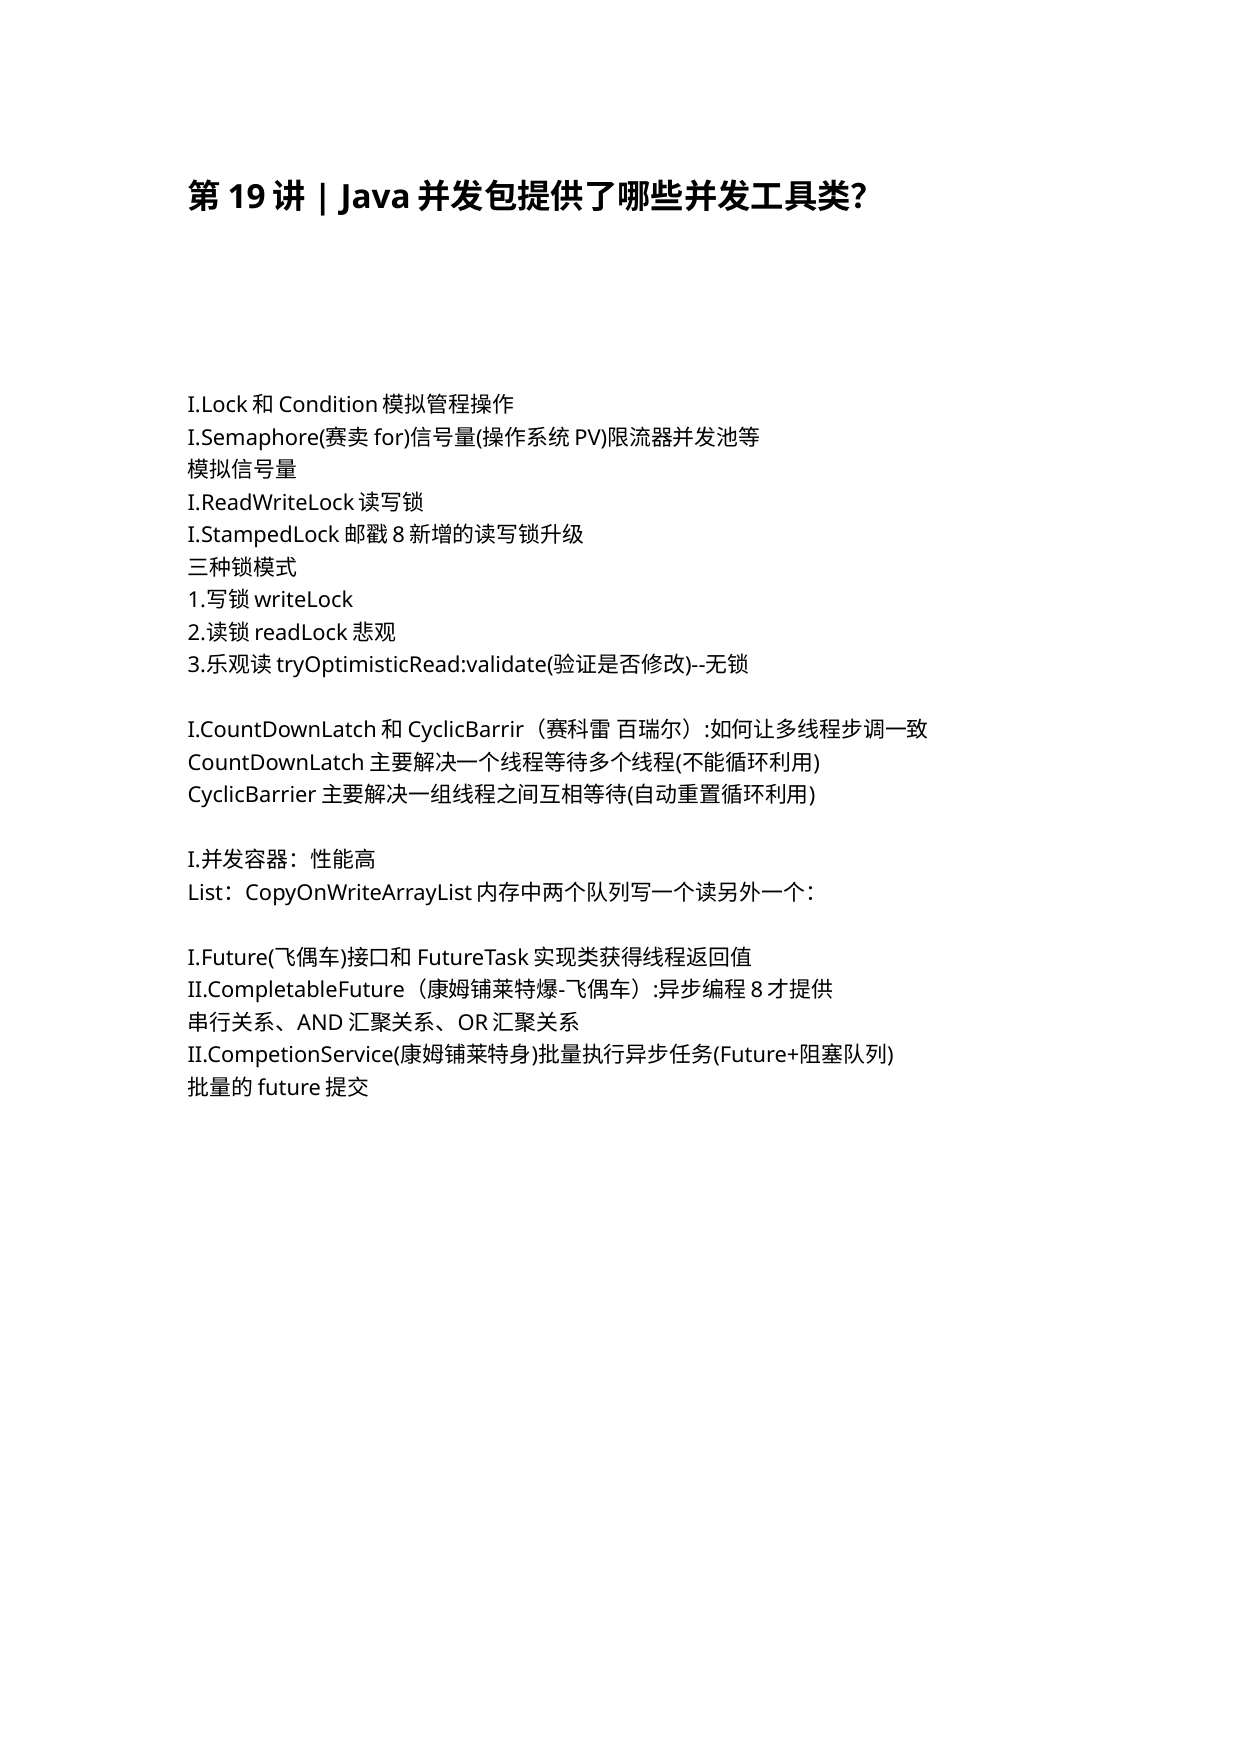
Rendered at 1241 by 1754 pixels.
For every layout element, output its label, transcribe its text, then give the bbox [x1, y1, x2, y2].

text I.CountDownLatch和CyclicBarrir（赛科雷 百瑞尔）:如何让多线程步调一致 [187, 712, 1053, 744]
text List：CopyOnWriteArrayList内存中两个队列写一个读另外一个： [187, 874, 1053, 907]
subtitle 第19讲 | Java并发包提供了哪些并发工具类？ [187, 162, 1053, 227]
text 2.读锁readLock悲观 [187, 614, 1053, 647]
text 三种锁模式 [187, 549, 1053, 582]
text I.并发容器：性能高 [187, 842, 1053, 874]
text 1.写锁writeLock [187, 582, 1053, 614]
text I.Future(飞偶车)接口和FutureTask实现类获得线程返回值 [187, 939, 1053, 972]
text 批量的future提交 [187, 1069, 1053, 1102]
text II.CompletableFuture（康姆铺莱特爆-飞偶车）:异步编程8才提供 [187, 972, 1053, 1004]
text II.CompetionService(康姆铺莱特身)批量执行异步任务(Future+阻塞队列) [187, 1037, 1053, 1069]
text I.Lock和Condition模拟管程操作 [187, 387, 1053, 419]
text I.StampedLock邮戳8新增的读写锁升级 [187, 517, 1053, 549]
text CyclicBarrier主要解决一组线程之间互相等待(自动重置循环利用) [187, 777, 1053, 809]
text 3.乐观读tryOptimisticRead:validate(验证是否修改)--无锁 [187, 647, 1053, 679]
text I.ReadWriteLock读写锁 [187, 484, 1053, 517]
text 串行关系、AND汇聚关系、OR汇聚关系 [187, 1004, 1053, 1037]
text I.Semaphore(赛卖for)信号量(操作系统PV)限流器并发池等 [187, 419, 1053, 452]
text CountDownLatch主要解决一个线程等待多个线程(不能循环利用) [187, 744, 1053, 777]
text 模拟信号量 [187, 452, 1053, 484]
